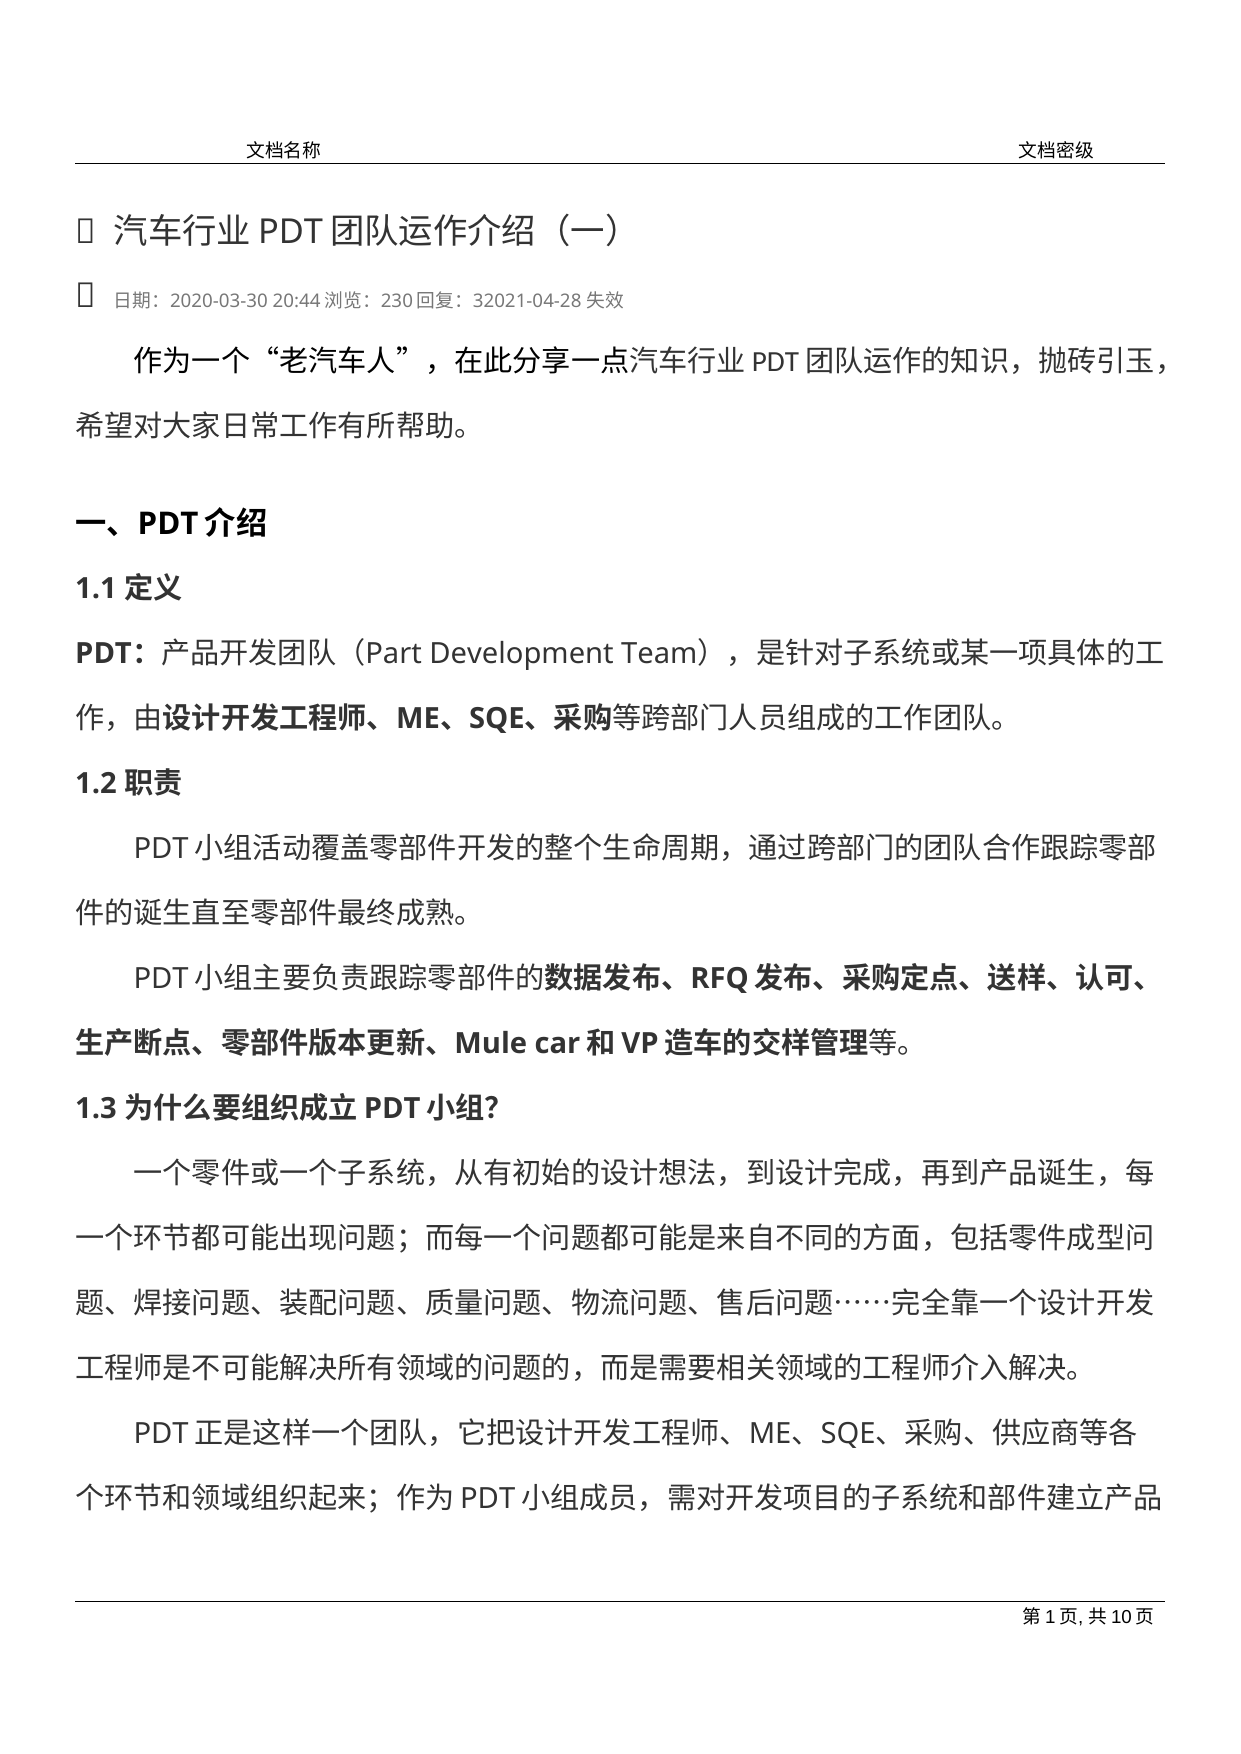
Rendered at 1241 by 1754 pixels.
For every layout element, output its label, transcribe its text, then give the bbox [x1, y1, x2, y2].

text  汽车行业PDT团队运作介绍（一） [75, 196, 1165, 261]
text 1.2 职责 [75, 749, 1165, 814]
text 1.1 定义 [75, 554, 1165, 619]
text PDT小组活动覆盖零部件开发的整个生命周期，通过跨部门的团队合作跟踪零部件的诞生直至零部件最终成熟。 [75, 814, 1165, 944]
text  日期：2020-03-30 20:44浏览：230回复：32021-04-28 失效 [75, 261, 1165, 326]
text PDT：产品开发团队（Part Development Team），是针对子系统或某一项具体的工作，由设计开发工程师、ME、SQE、采购等跨部门人员组成的工作团队。 [75, 619, 1165, 749]
text PDT小组主要负责跟踪零部件的数据发布、RFQ发布、采购定点、送样、认可、生产断点、零部件版本更新、Mule car和VP造车的交样管理等。 [75, 944, 1165, 1074]
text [75, 1399, 1165, 1529]
text 1.3 为什么要组织成立PDT小组？ [75, 1074, 1165, 1139]
text 作为一个“老汽车人”，在此分享一点汽车行业PDT团队运作的知识，抛砖引玉，希望对大家日常工作有所帮助。 [75, 326, 1165, 456]
text 一、PDT介绍 [75, 489, 1165, 554]
text 一个零件或一个子系统，从有初始的设计想法，到设计完成，再到产品诞生，每一个环节都可能出现问题；而每一个问题都可能是来自不同的方面，包括零件成型问题、焊接问题、装配问题、质量问题、物流问题、售后问题……完全靠一个设计开发工程师是不可能解决所有领域的问题的，而是需要相关领域的工程师介入解决。 [75, 1139, 1165, 1399]
